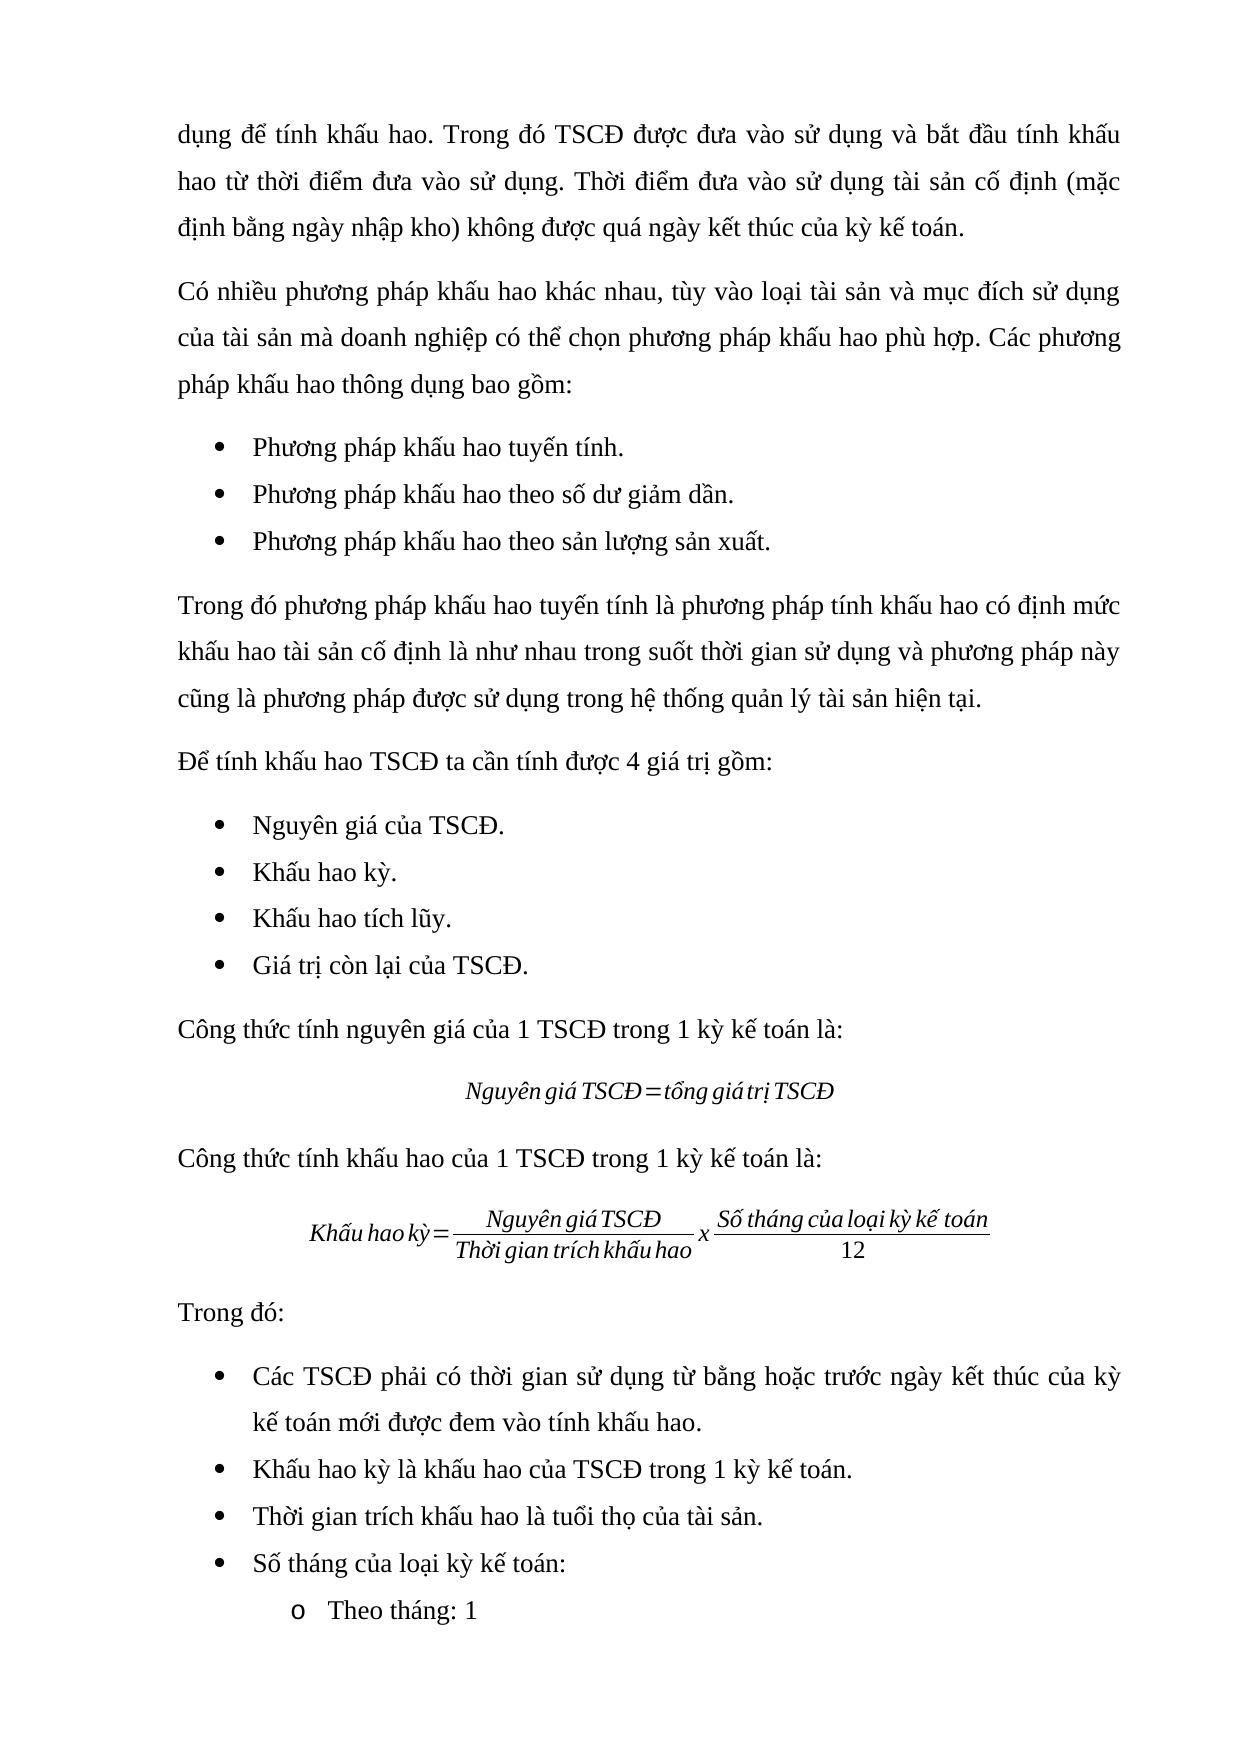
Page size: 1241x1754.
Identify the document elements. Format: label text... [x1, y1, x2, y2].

text Công thức tính khấu hao của 1 TSCĐ trong 1 kỳ kế toán là: [177, 1142, 1122, 1173]
list Phương pháp khấu hao theo số dư giảm dần. [215, 478, 1122, 509]
text Trong đó phương pháp khấu hao tuyến tính là phương pháp tính khấu hao có định mức khấu hao tài sản cố định là như nhau trong suốt thời gian sử dụng và phương pháp này cũng là phương pháp được sử dụng trong hệ thống quản lý tài sản hiện tại. [177, 589, 1122, 713]
list Khấu hao kỳ. [215, 856, 1122, 887]
text Để tính khấu hao TSCĐ ta cần tính được 4 giá trị gồm: [177, 745, 1122, 777]
list Các TSCĐ phải có thời gian sử dụng từ bằng hoặc trước ngày kết thúc của kỳ kế toán mới được đem vào tính khấu hao. [215, 1360, 1122, 1438]
list Khấu hao tích lũy. [215, 902, 1122, 934]
text Trong đó: [177, 1296, 1122, 1328]
list Phương pháp khấu hao tuyến tính. [215, 431, 1122, 463]
list Thời gian trích khấu hao là tuổi thọ của tài sản. [215, 1500, 1122, 1531]
list Giá trị còn lại của TSCĐ. [215, 949, 1122, 981]
list Theo tháng: 1 [290, 1594, 1122, 1627]
list Nguyên giá của TSCĐ. [215, 809, 1122, 840]
text Có nhiều phương pháp khấu hao khác nhau, tùy vào loại tài sản và mục đích sử dụng của tài sản mà doanh nghiệp có thể chọn phương pháp khấu hao phù hợp. Các phương pháp khấu hao thông dụng bao gồm: [177, 275, 1122, 399]
list Số tháng của loại kỳ kế toán: [215, 1547, 1122, 1578]
text Công thức tính nguyên giá của 1 TSCĐ trong 1 kỳ kế toán là: [177, 1013, 1122, 1044]
list Phương pháp khấu hao theo sản lượng sản xuất. [215, 525, 1122, 556]
list Khấu hao kỳ là khấu hao của TSCĐ trong 1 kỳ kế toán. [215, 1453, 1122, 1484]
